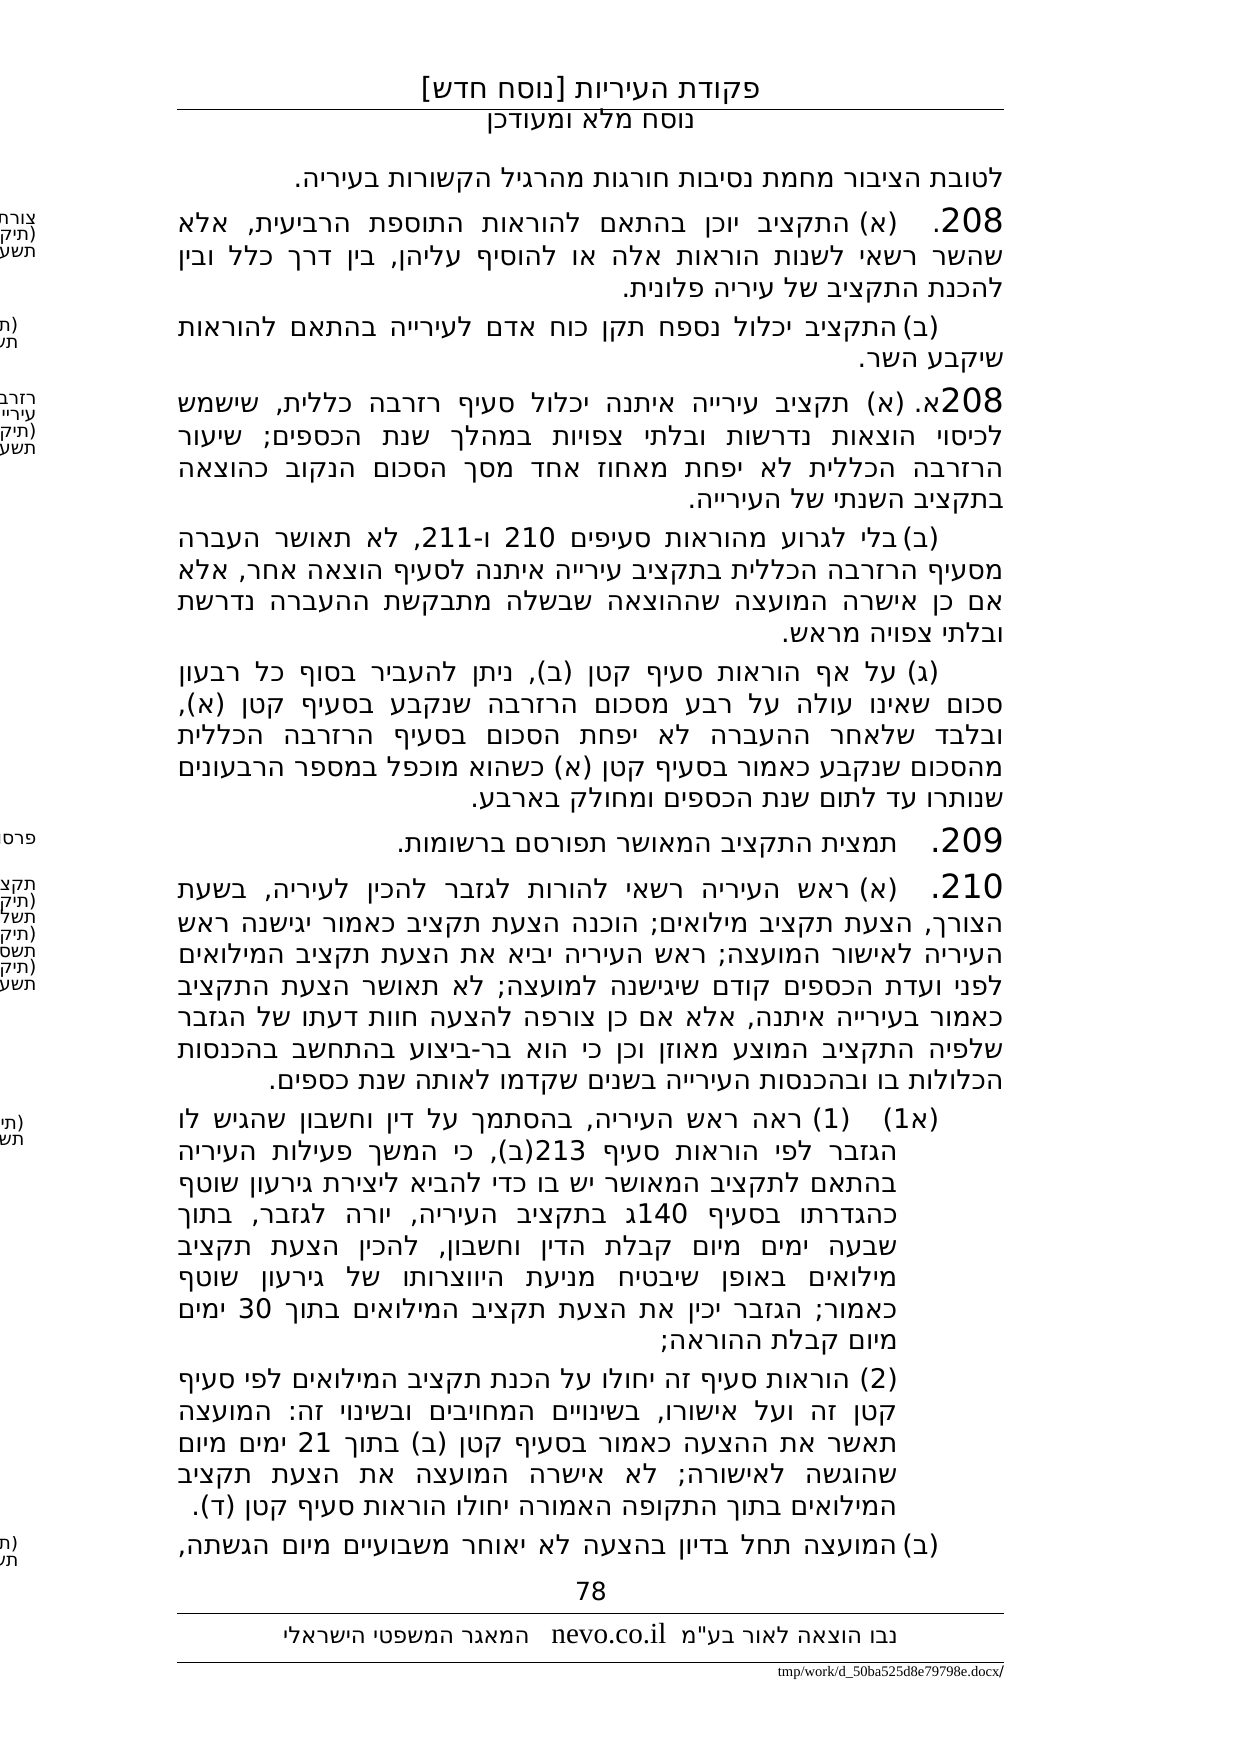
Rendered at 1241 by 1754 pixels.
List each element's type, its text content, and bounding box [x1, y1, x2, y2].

text 208א. (א) תקציב עירייה איתנה יכלול סעיף רזרבה כללית, שישמש לכיסוי הוצאות נדרשות ובלתי צפויות במהלך שנת הכספים; שיעור הרזרבה הכללית לא יפחת מאחוז אחד מסך הסכום הנקוב כהוצאה בתקציב השנתי של העירייה. [177, 382, 1004, 515]
text (ב) בלי לגרוע מהוראות סעיפים 210 ו-211, לא תאושר העברה מסעיף הרזרבה הכללית בתקציב עירייה איתנה לסעיף הוצאה אחר, אלא אם כן אישרה המועצה שההוצאה שבשלה מתבקשת ההעברה נדרשת ובלתי צפויה מראש. [177, 523, 1004, 649]
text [177, 162, 1004, 194]
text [177, 1529, 1004, 1561]
text 210. (א) ראש העיריה רשאי להורות לגזבר להכין לעיריה, בשעת הצורך, הצעת תקציב מילואים; הוכנה הצעת תקציב כאמור יגישנה ראש העיריה לאישור המועצה; ראש העיריה יביא את הצעת תקציב המילואים לפני ועדת הכספים קודם שיגישנה למועצה; לא תאושר הצעת התקציב כאמור בעירייה איתנה, אלא אם כן צורפה להצעה חוות דעתו של הגזבר שלפיה התקציב המוצע מאוזן וכן כי הוא בר-ביצוע בהתחשב בהכנסות הכלולות בו ובהכנסות העירייה בשנים שקדמו לאותה שנת כספים. [177, 868, 1004, 1096]
text (א1) (1) ראה ראש העיריה, בהסתמך על דין וחשבון שהגיש לו הגזבר לפי הוראות סעיף 213(ב), כי המשך פעילות העיריה בהתאם לתקציב המאושר יש בו כדי להביא ליצירת גירעון שוטף כהגדרתו בסעיף 140ג בתקציב העיריה, יורה לגזבר, בתוך שבעה ימים מיום קבלת הדין וחשבון, להכין הצעת תקציב מילואים באופן שיבטיח מניעת היווצרותו של גירעון שוטף כאמור; הגזבר יכין את הצעת תקציב המילואים בתוך 30 ימים מיום קבלת ההוראה; [177, 1104, 1004, 1356]
text (ג) על אף הוראות סעיף קטן (ב), ניתן להעביר בסוף כל רבעון סכום שאינו עולה על רבע מסכום הרזרבה שנקבע בסעיף קטן (א), ובלבד שלאחר ההעברה לא יפחת הסכום בסעיף הרזרבה הכללית מהסכום שנקבע כאמור בסעיף קטן (א) כשהוא מוכפל במספר הרבעונים שנותרו עד לתום שנת הכספים ומחולק בארבע. [177, 656, 1004, 814]
text (ב) התקציב יכלול נספח תקן כוח אדם לעירייה בהתאם להוראות שיקבע השר. [177, 311, 1004, 374]
text 208. (א) התקציב יוכן בהתאם להוראות התוספת הרביעית, אלא שהשר רשאי לשנות הוראות אלה או להוסיף עליהן, בין דרך כלל ובין להכנת התקציב של עיריה פלונית. [177, 201, 1004, 303]
text (2) הוראות סעיף זה יחולו על הכנת תקציב המילואים לפי סעיף קטן זה ועל אישורו, בשינויים המחויבים ובשינוי זה: המועצה תאשר את ההצעה כאמור בסעיף קטן (ב) בתוך 21 ימים מיום שהוגשה לאישורה; לא אישרה המועצה את הצעת תקציב המילואים בתוך התקופה האמורה יחולו הוראות סעיף קטן (ד). [177, 1364, 898, 1522]
text 209. תמצית התקציב המאושר תפורסם ברשומות. [177, 822, 1004, 861]
